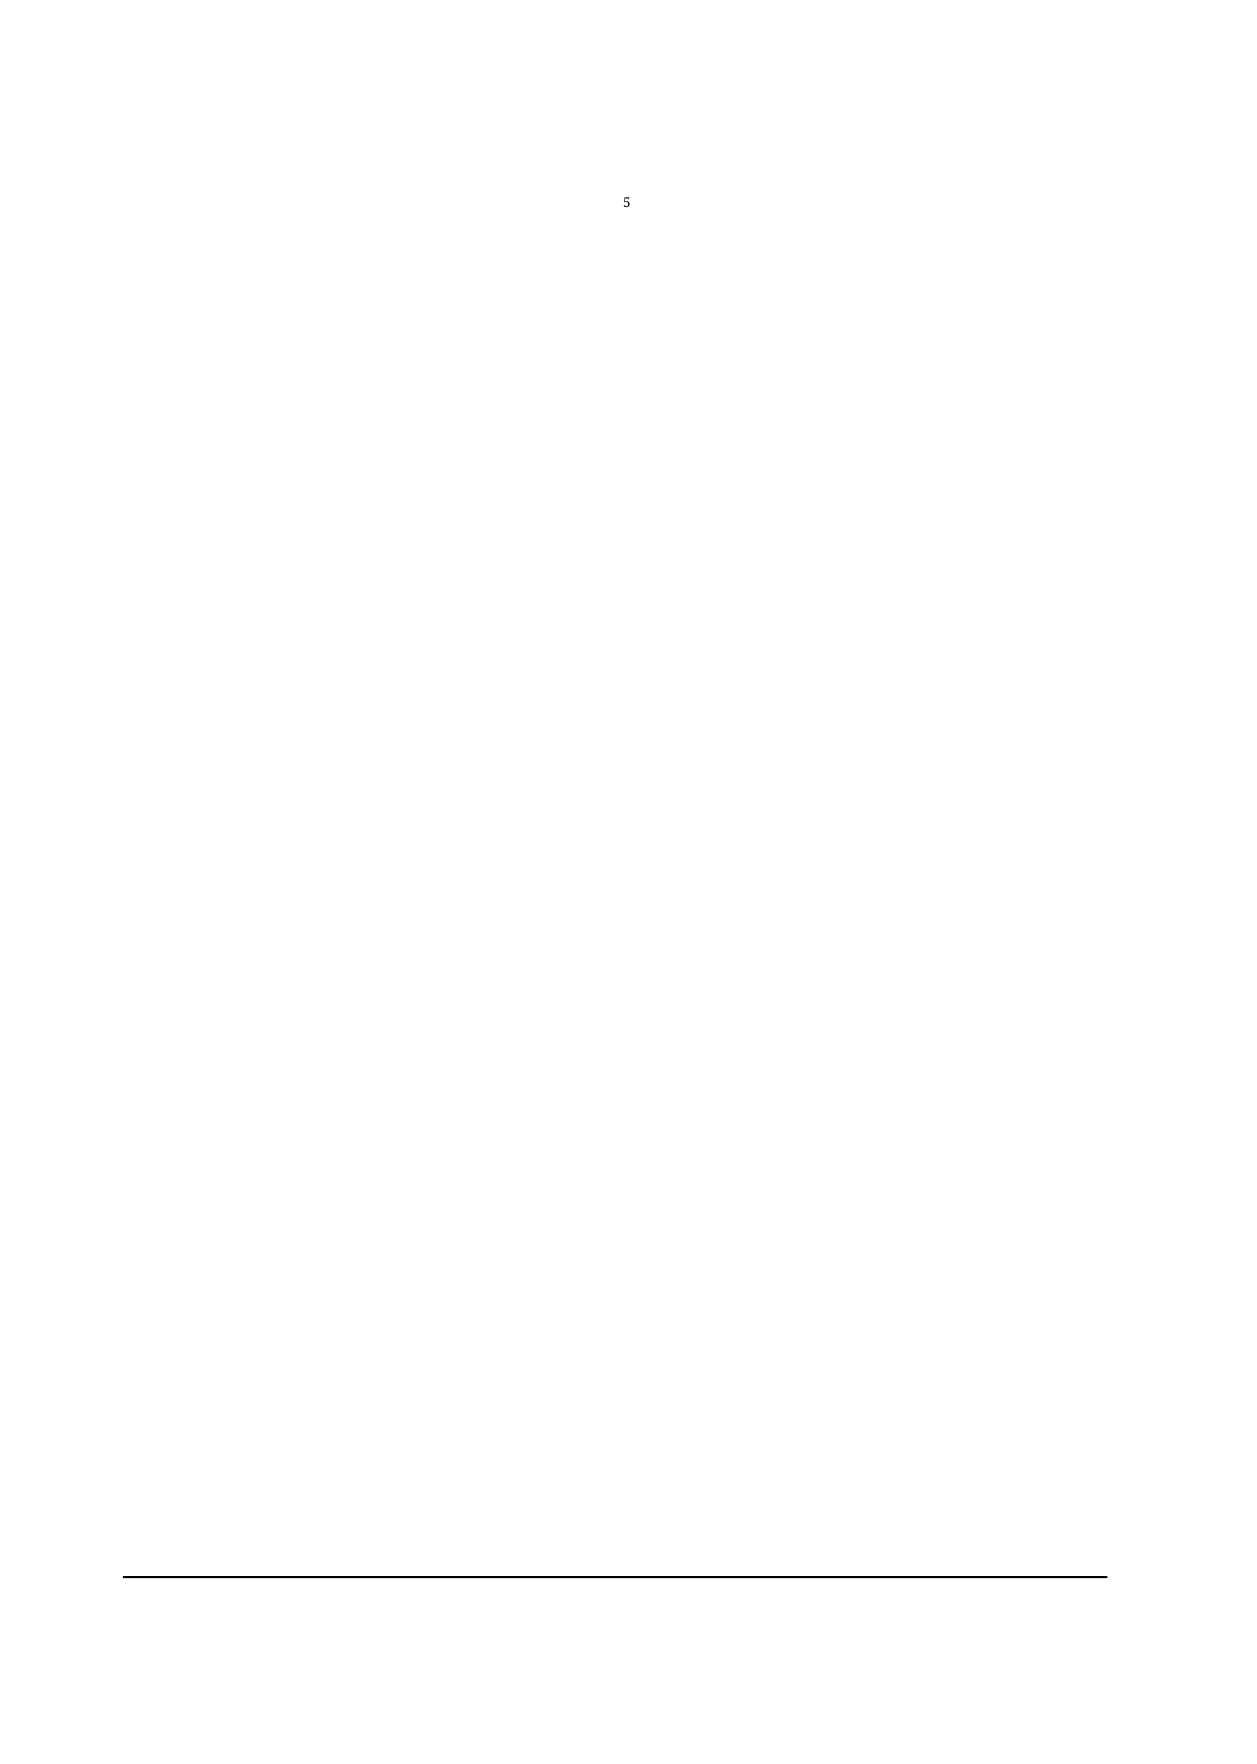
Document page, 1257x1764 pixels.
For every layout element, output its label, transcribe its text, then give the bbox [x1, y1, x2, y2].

text 5 [623, 196, 1107, 210]
